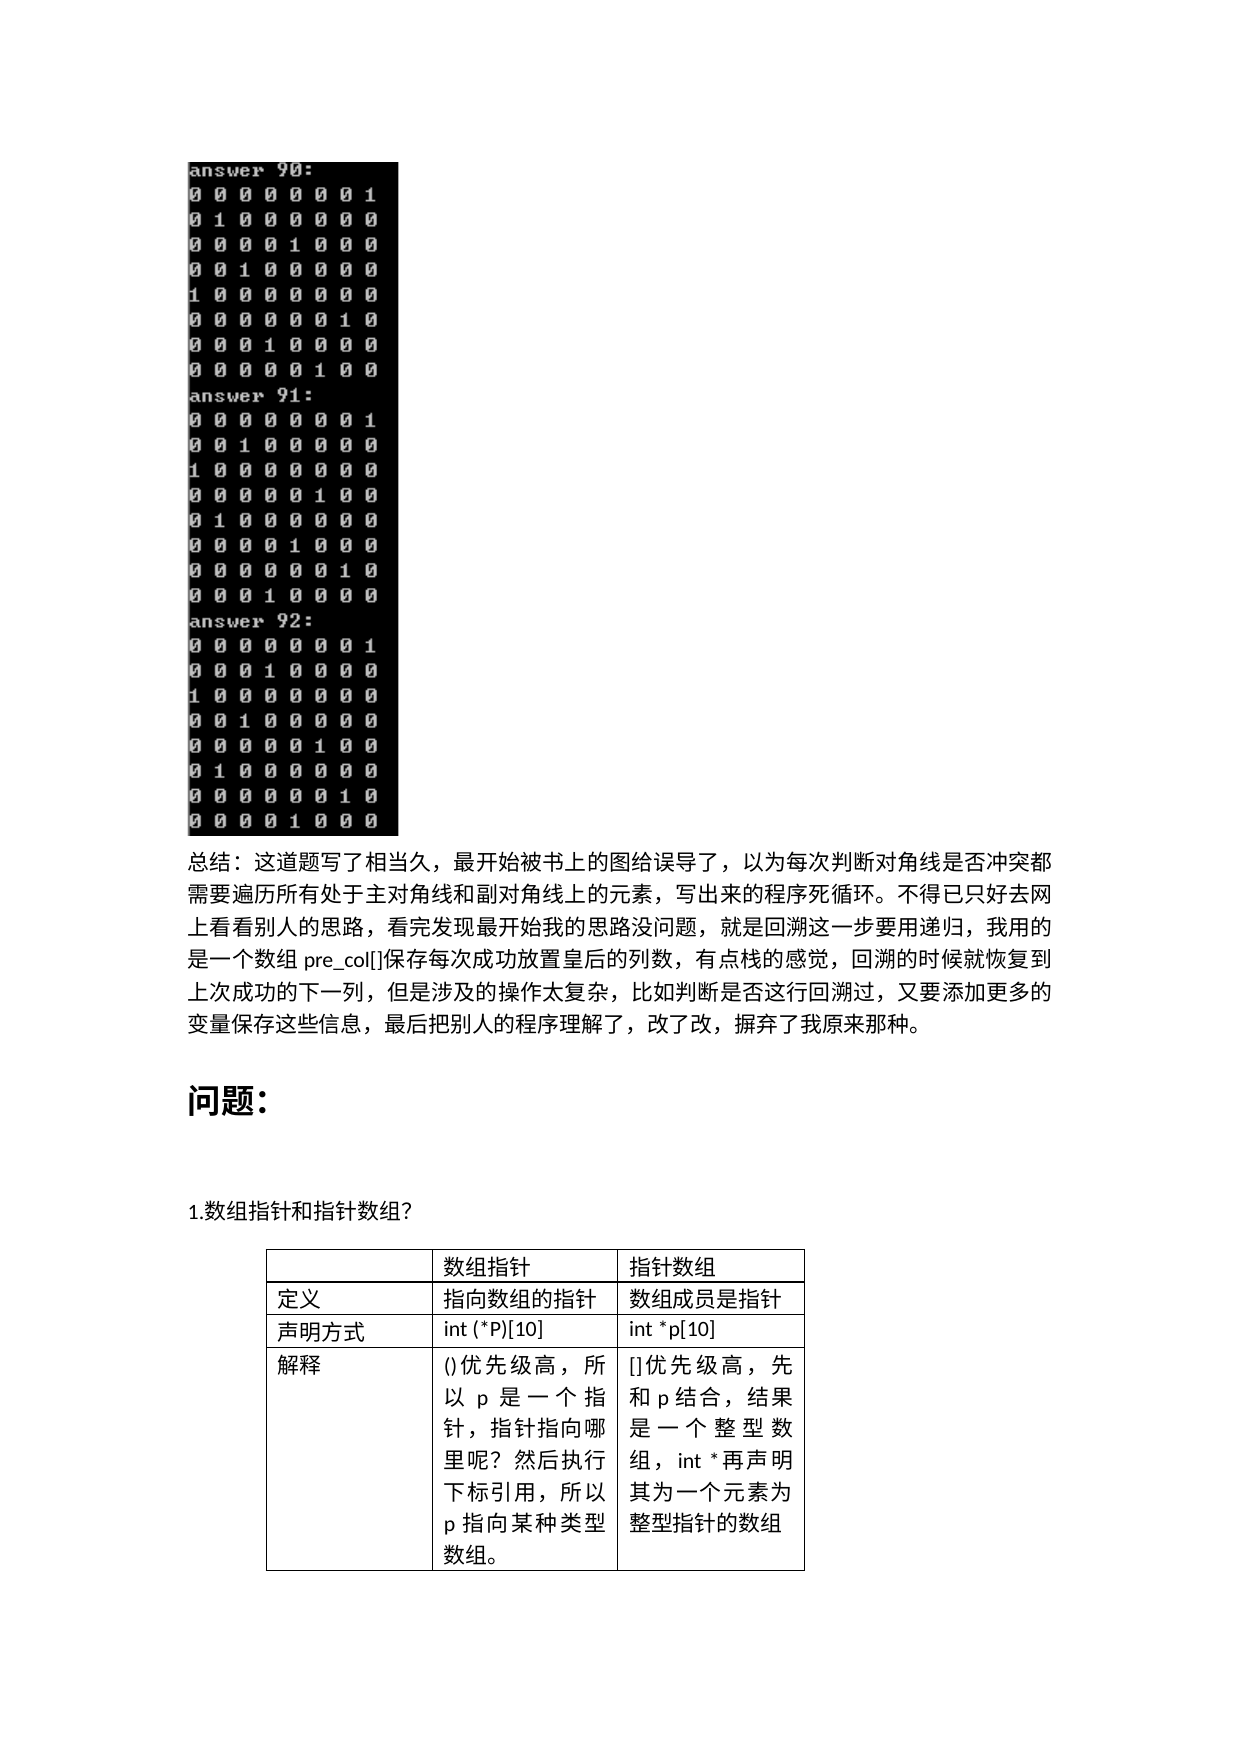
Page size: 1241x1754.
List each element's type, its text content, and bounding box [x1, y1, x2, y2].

table_header [267, 1250, 432, 1281]
table_cell []优先级高，先和p结合，结果是一个整型数组，int *再声明其为一个元素为整型指针的数组 [618, 1348, 804, 1569]
table_header 数组指针 [433, 1250, 617, 1281]
list 数组指针和指针数组？ [187, 1193, 1053, 1226]
subtitle 问题： [187, 1067, 1053, 1132]
table_cell 声明方式 [267, 1315, 432, 1347]
table_cell int *p[10] [618, 1315, 804, 1347]
picture [187, 162, 399, 836]
table_cell 解释 [267, 1348, 432, 1569]
table_cell int (*P)[10] [433, 1315, 617, 1347]
table_cell 指向数组的指针 [433, 1283, 617, 1314]
table_cell 定义 [267, 1283, 432, 1314]
table_cell 数组成员是指针 [618, 1283, 804, 1314]
text 总结：这道题写了相当久，最开始被书上的图给误导了，以为每次判断对角线是否冲突都需要遍历所有处于主对角线和副对角线上的元素，写出来的程序死循环。不得已只好去网上看看别人的思路，看完发现最开始我的思路没问题，就是回溯这一步要用递归，我用的是一个数组pre_col[]保存每次成功放置皇后的列数，有点栈的感觉，回溯的时候就恢复到上次成功的下一列，但是涉及的操作太复杂，比如判断是否这行回溯过，又要添加更多的变量保存这些信息，最后把别人的程序理解了，改了改，摒弃了我原来那种。 [187, 844, 1053, 1039]
table_header 指针数组 [618, 1250, 804, 1281]
table_cell ()优先级高，所以p是一个指针，指针指向哪里呢？然后执行下标引用，所以p指向某种类型数组。 [433, 1348, 617, 1569]
